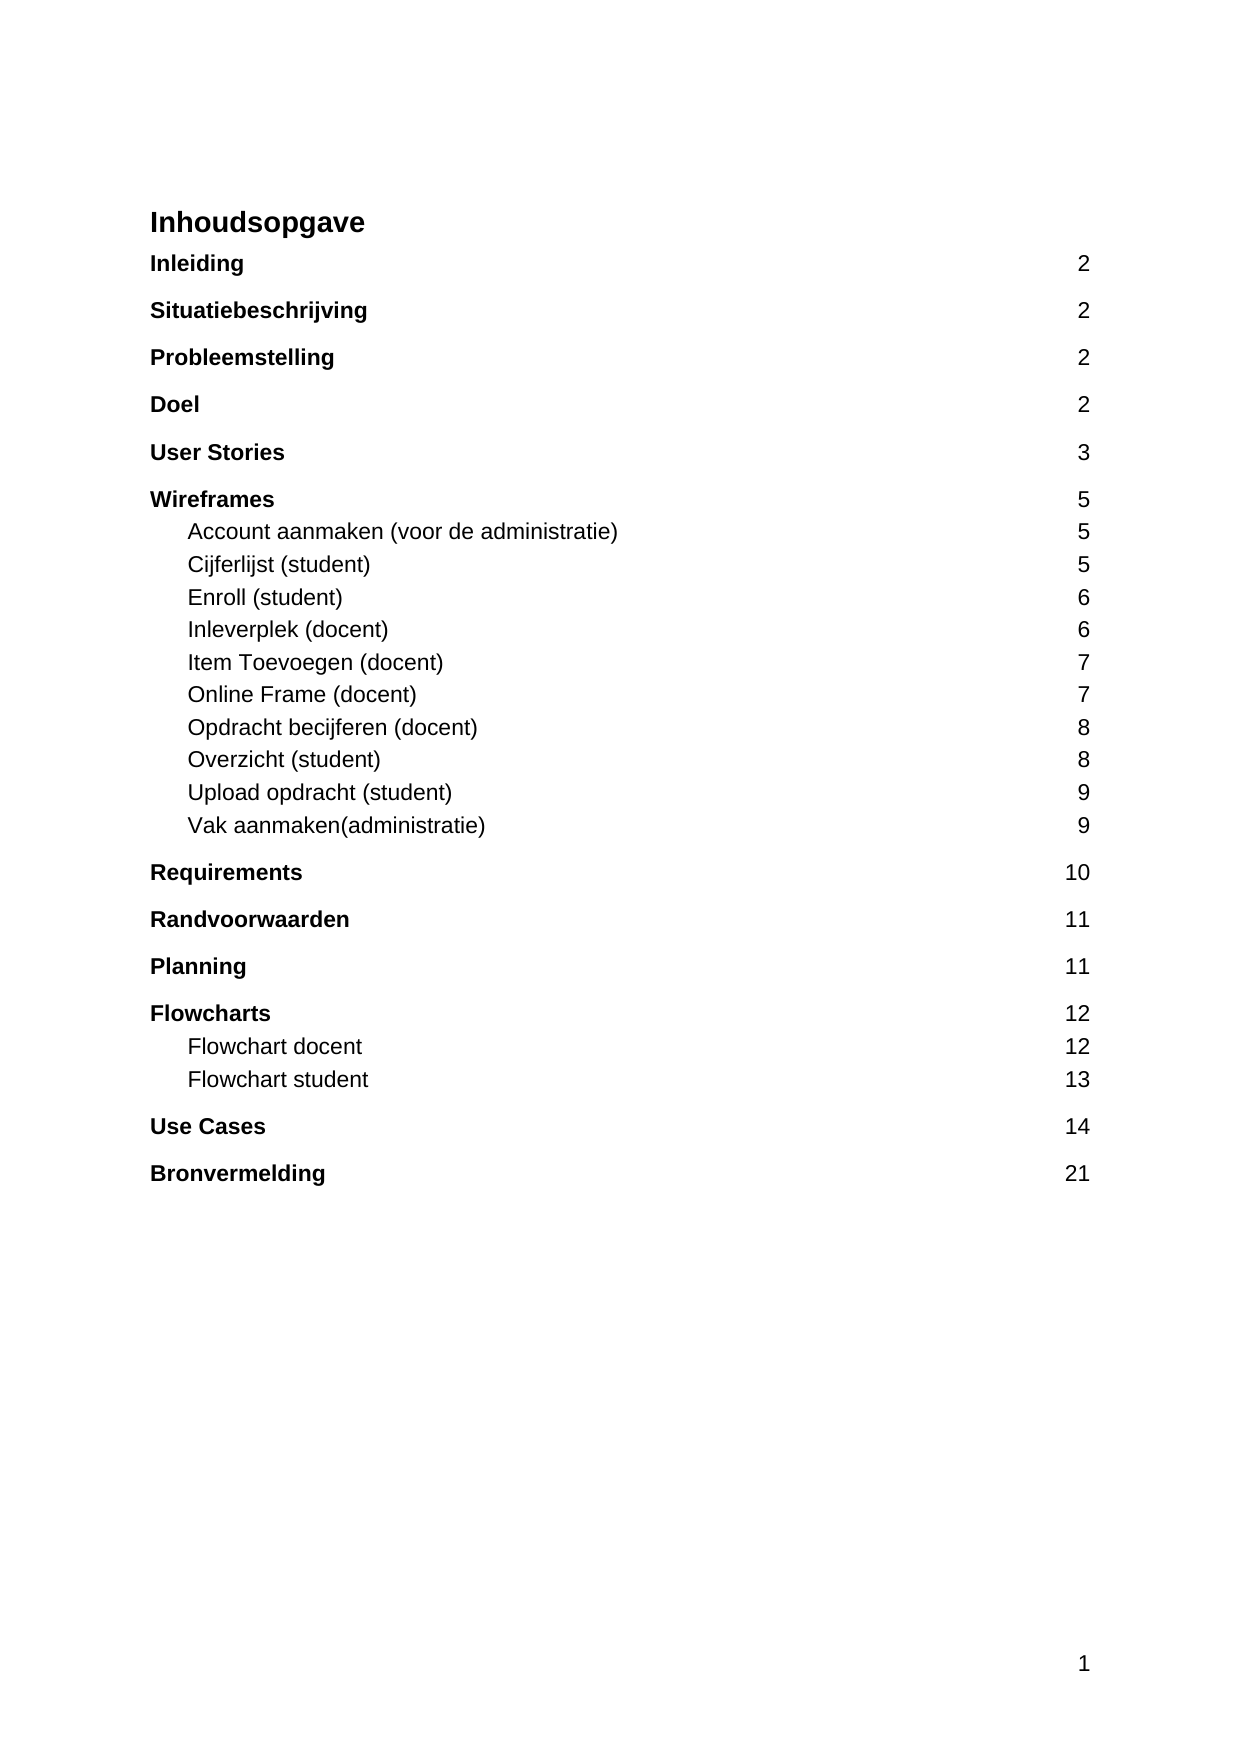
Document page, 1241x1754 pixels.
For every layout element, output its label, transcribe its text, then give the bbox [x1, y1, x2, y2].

text Inhoudsopgave [150, 205, 1090, 239]
